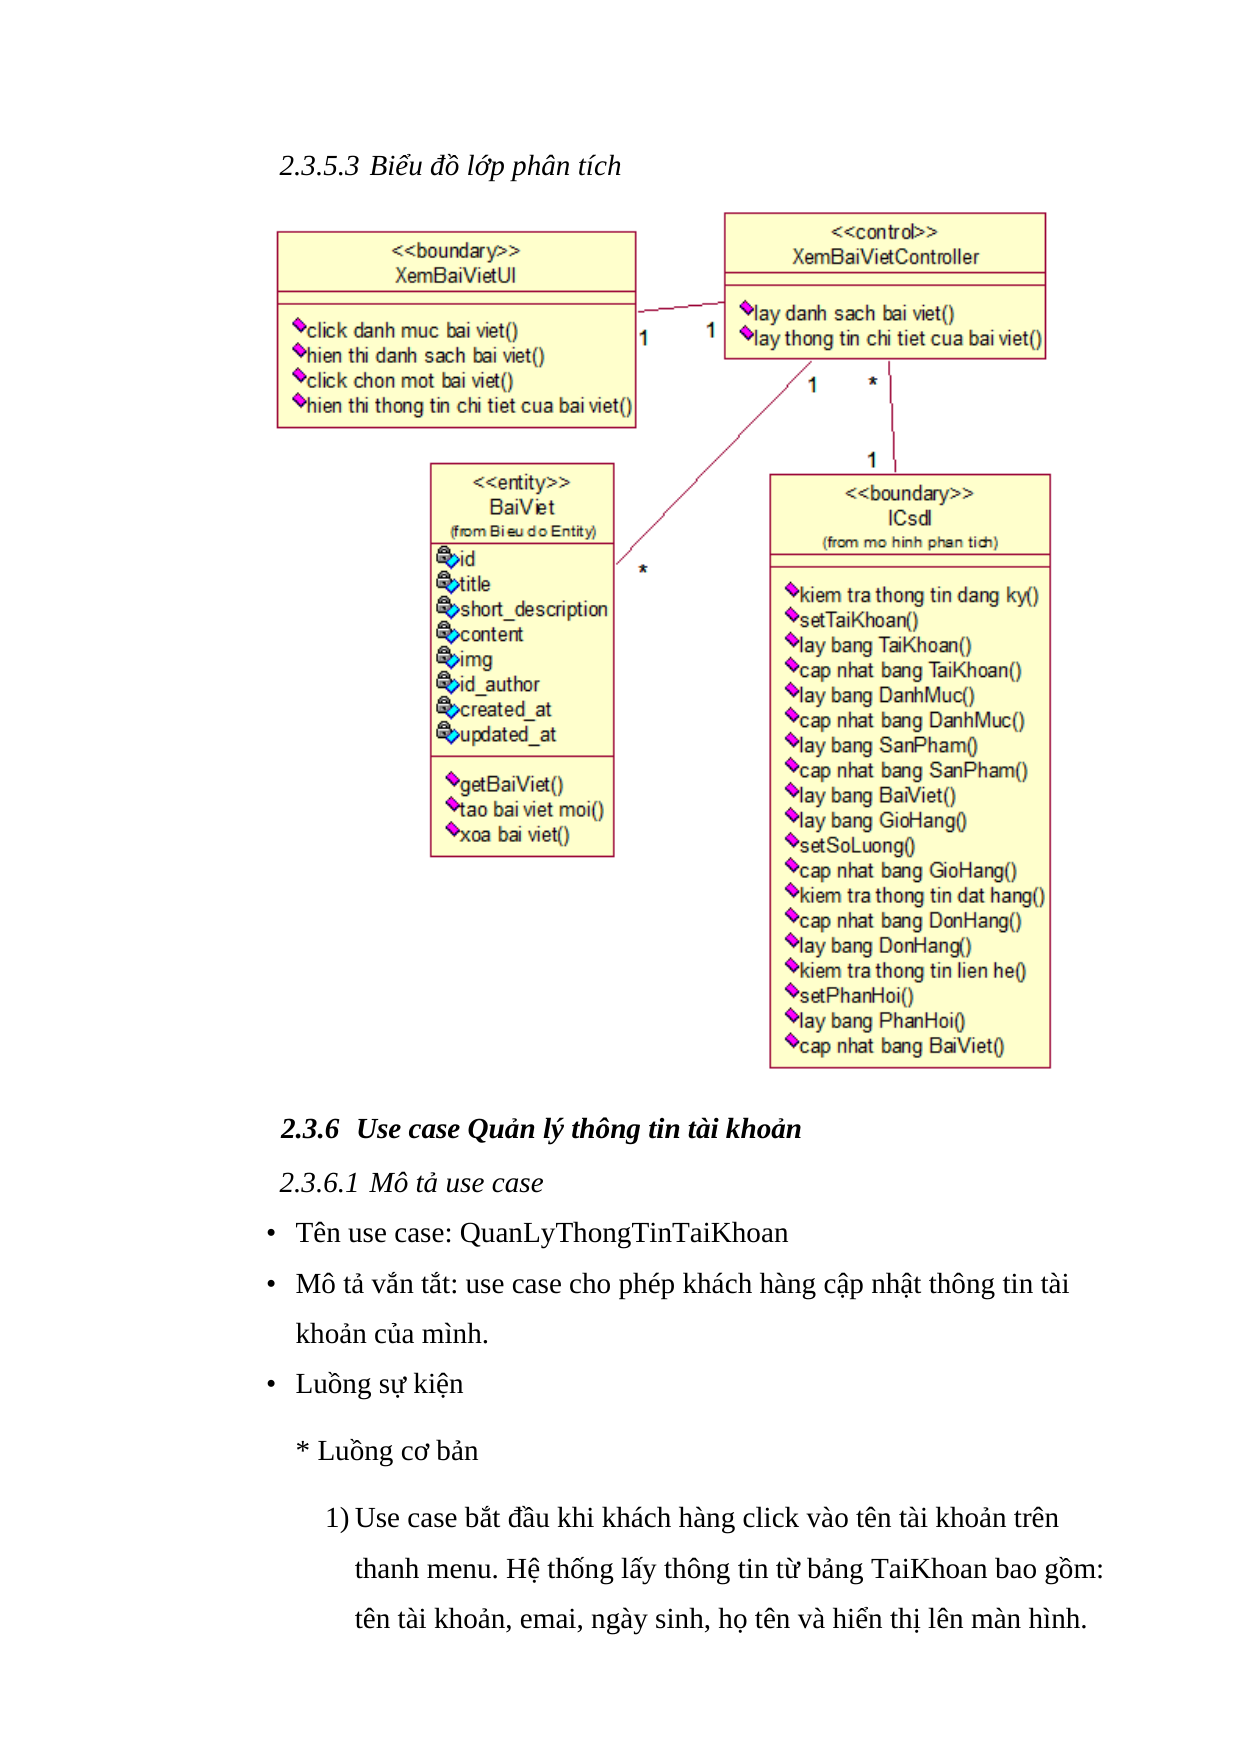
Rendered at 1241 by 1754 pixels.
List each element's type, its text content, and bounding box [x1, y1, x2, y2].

subtitle Mô tả use case [279, 1165, 1122, 1199]
picture [263, 198, 1066, 1078]
subtitle Biểu đồ lớp phân tích [279, 148, 1122, 181]
text * Luồng cơ bản [295, 1433, 1122, 1467]
list Mô tả vắn tắt: use case cho phép khách hàng cập nhật thông tin tài khoản của mình. [266, 1266, 1122, 1350]
list Use case bắt đầu khi khách hàng click vào tên tài khoản trên thanh menu. Hệ thống lấy thông tin từ bảng TaiKhoan bao gồm: tên tài khoản, emai, ngày sinh, họ tên và hiển thị lên màn hình. [325, 1501, 1122, 1635]
subtitle Use case Quản lý thông tin tài khoản [281, 1111, 1122, 1144]
list Luồng sự kiện [266, 1367, 1122, 1400]
list Tên use case: QuanLyThongTinTaiKhoan [266, 1216, 1122, 1249]
